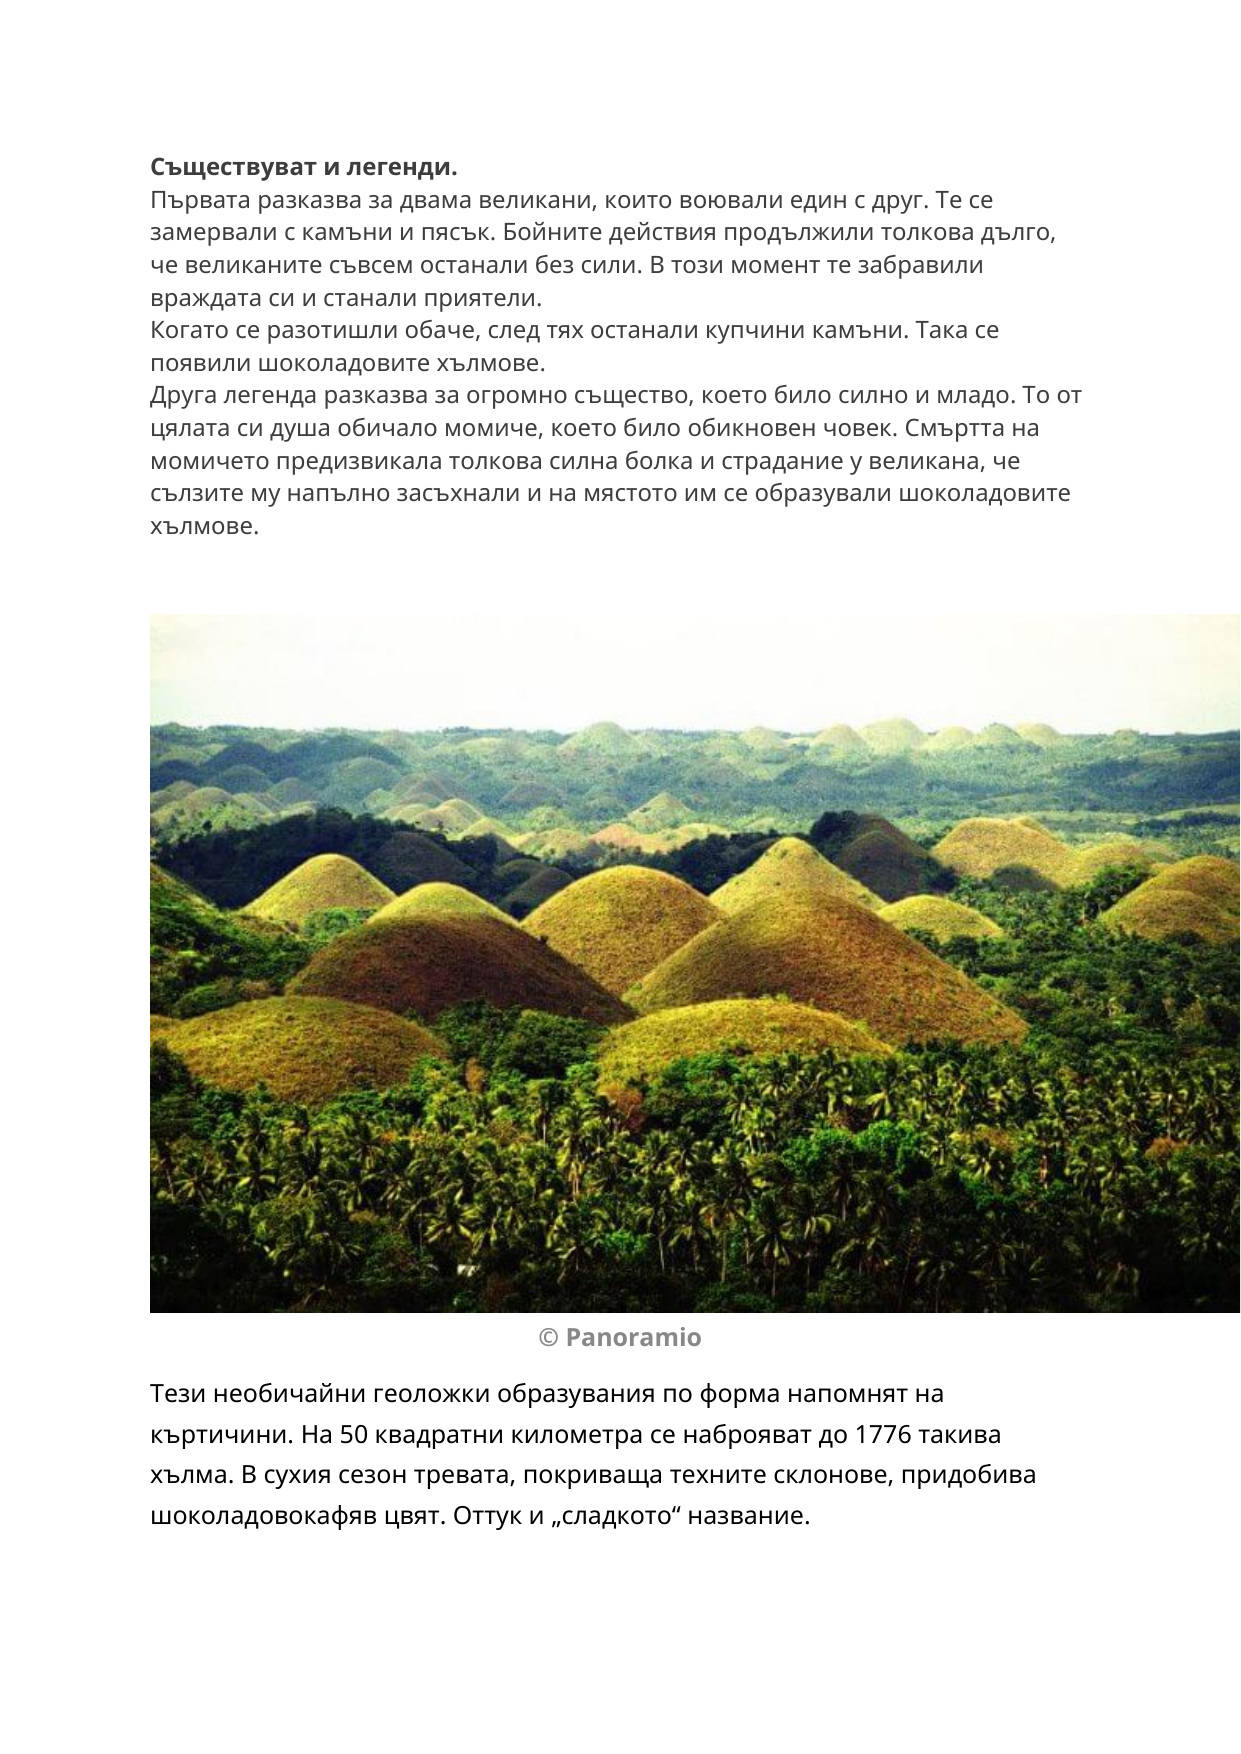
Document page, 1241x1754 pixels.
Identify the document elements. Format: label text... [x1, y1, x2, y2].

text Когато се разотишли обаче, след тях останали купчини камъни. Така се появили шоколадовите хълмове. [150, 313, 1090, 378]
text Друга легенда разказва за огромно същество, което било силно и младо. То от цялата си душа обичало момиче, което било обикновен човек. Смъртта на момичето предизвикала толкова силна болка и страдание у великана, че сълзите му напълно засъхнали и на мястото им се образували шоколадовите хълмове. [150, 378, 1090, 541]
text Съществуват и легенди. [150, 150, 1090, 183]
text © Panoramio [150, 1313, 1090, 1353]
text Тези необичайни геоложки образувания по форма напомнят на къртичини. На 50 квадратни километра се наброяват до 1776 такива хълма. В сухия сезон тревата, покриваща техните склонове, придобива шоколадовокафяв цвят. Оттук и „сладкото“ название. [150, 1369, 1090, 1532]
picture [150, 614, 1241, 1313]
text Първата разказва за двама великани, които воювали един с друг. Те се замервали с камъни и пясък. Бойните действия продължили толкова дълго, че великаните съвсем останали без сили. В този момент те забравили враждата си и станали приятели. [150, 183, 1090, 313]
